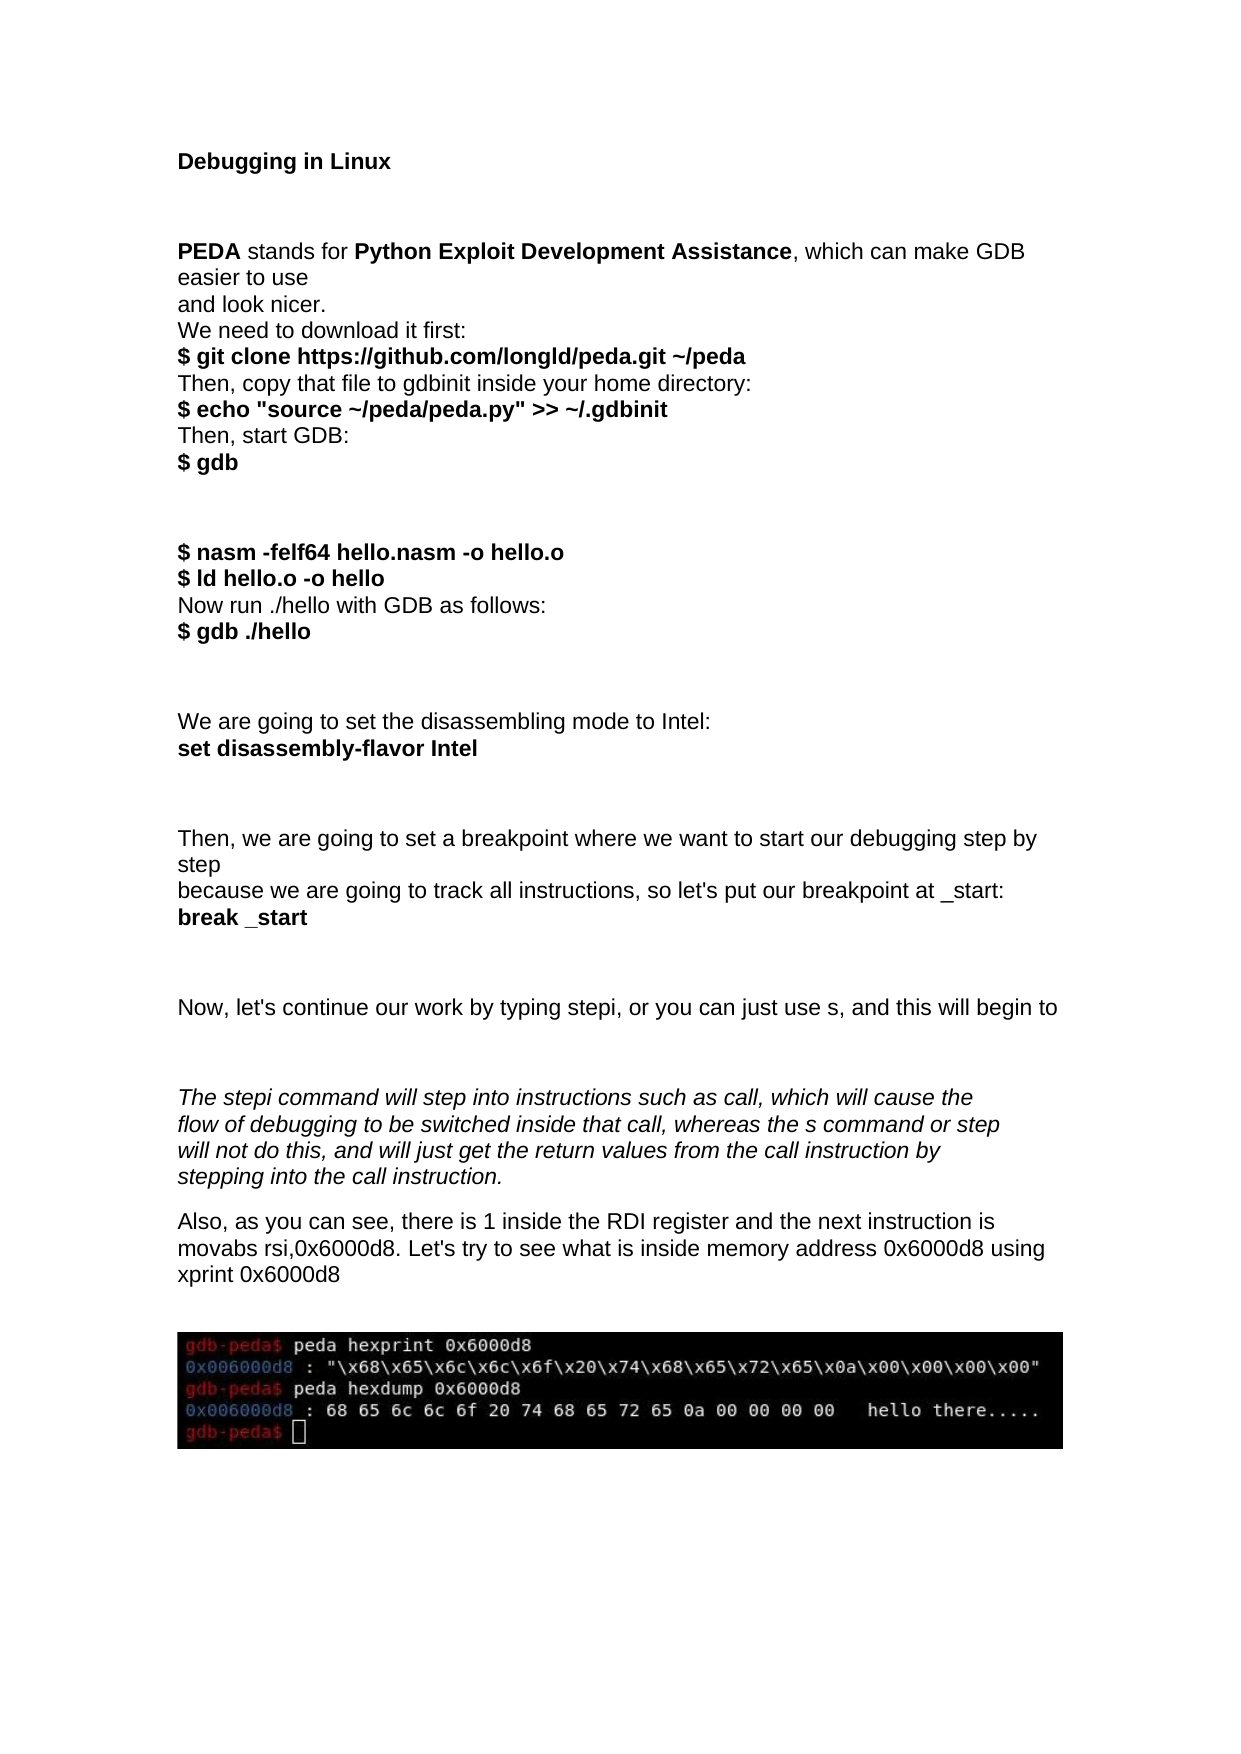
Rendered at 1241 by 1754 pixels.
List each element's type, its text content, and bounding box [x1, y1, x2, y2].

text $ gdb ./hello [177, 618, 1063, 644]
text Then, we are going to set a breakpoint where we want to start our debugging step by step [177, 825, 1063, 877]
text We are going to set the disassembling mode to Intel: [177, 708, 1063, 734]
text stepping into the call instruction. [177, 1163, 1063, 1189]
text $ gdb [177, 449, 1063, 475]
text $ nasm -felf64 hello.nasm -o hello.o [177, 539, 1063, 565]
text PEDA stands for Python Exploit Development Assistance, which can make GDB easier to use [177, 238, 1063, 291]
text and look nicer. [177, 291, 1063, 317]
text Now run ./hello with GDB as follows: [177, 592, 1063, 618]
text $ echo "source ~/peda/peda.py" >> ~/.gdbinit [177, 396, 1063, 422]
text $ git clone https://github.com/longld/peda.git ~/peda [177, 343, 1063, 369]
text Also, as you can see, there is 1 inside the RDI register and the next instruction is movabs rsi,0x6000d8. Let's try to see what is inside memory address 0x6000d8 using xprint 0x6000d8 [177, 1208, 1063, 1287]
text The stepi command will step into instructions such as call, which will cause the [177, 1084, 1063, 1111]
text Then, start GDB: [177, 422, 1063, 449]
text Debugging in Linux [177, 148, 1063, 174]
text Then, copy that file to gdbinit inside your home directory: [177, 369, 1063, 396]
text because we are going to track all instructions, so let's put our breakpoint at _start: [177, 877, 1063, 904]
text We need to download it first: [177, 317, 1063, 343]
text break _start [177, 904, 1063, 930]
text $ ld hello.o -o hello [177, 565, 1063, 592]
text set disassembly-flavor Intel [177, 734, 1063, 761]
text Now, let's continue our work by typing stepi, or you can just use s, and this will begin to [177, 994, 1063, 1020]
text flow of debugging to be switched inside that call, whereas the s command or step [177, 1111, 1063, 1137]
text will not do this, and will just get the return values from the call instruction by [177, 1137, 1063, 1163]
